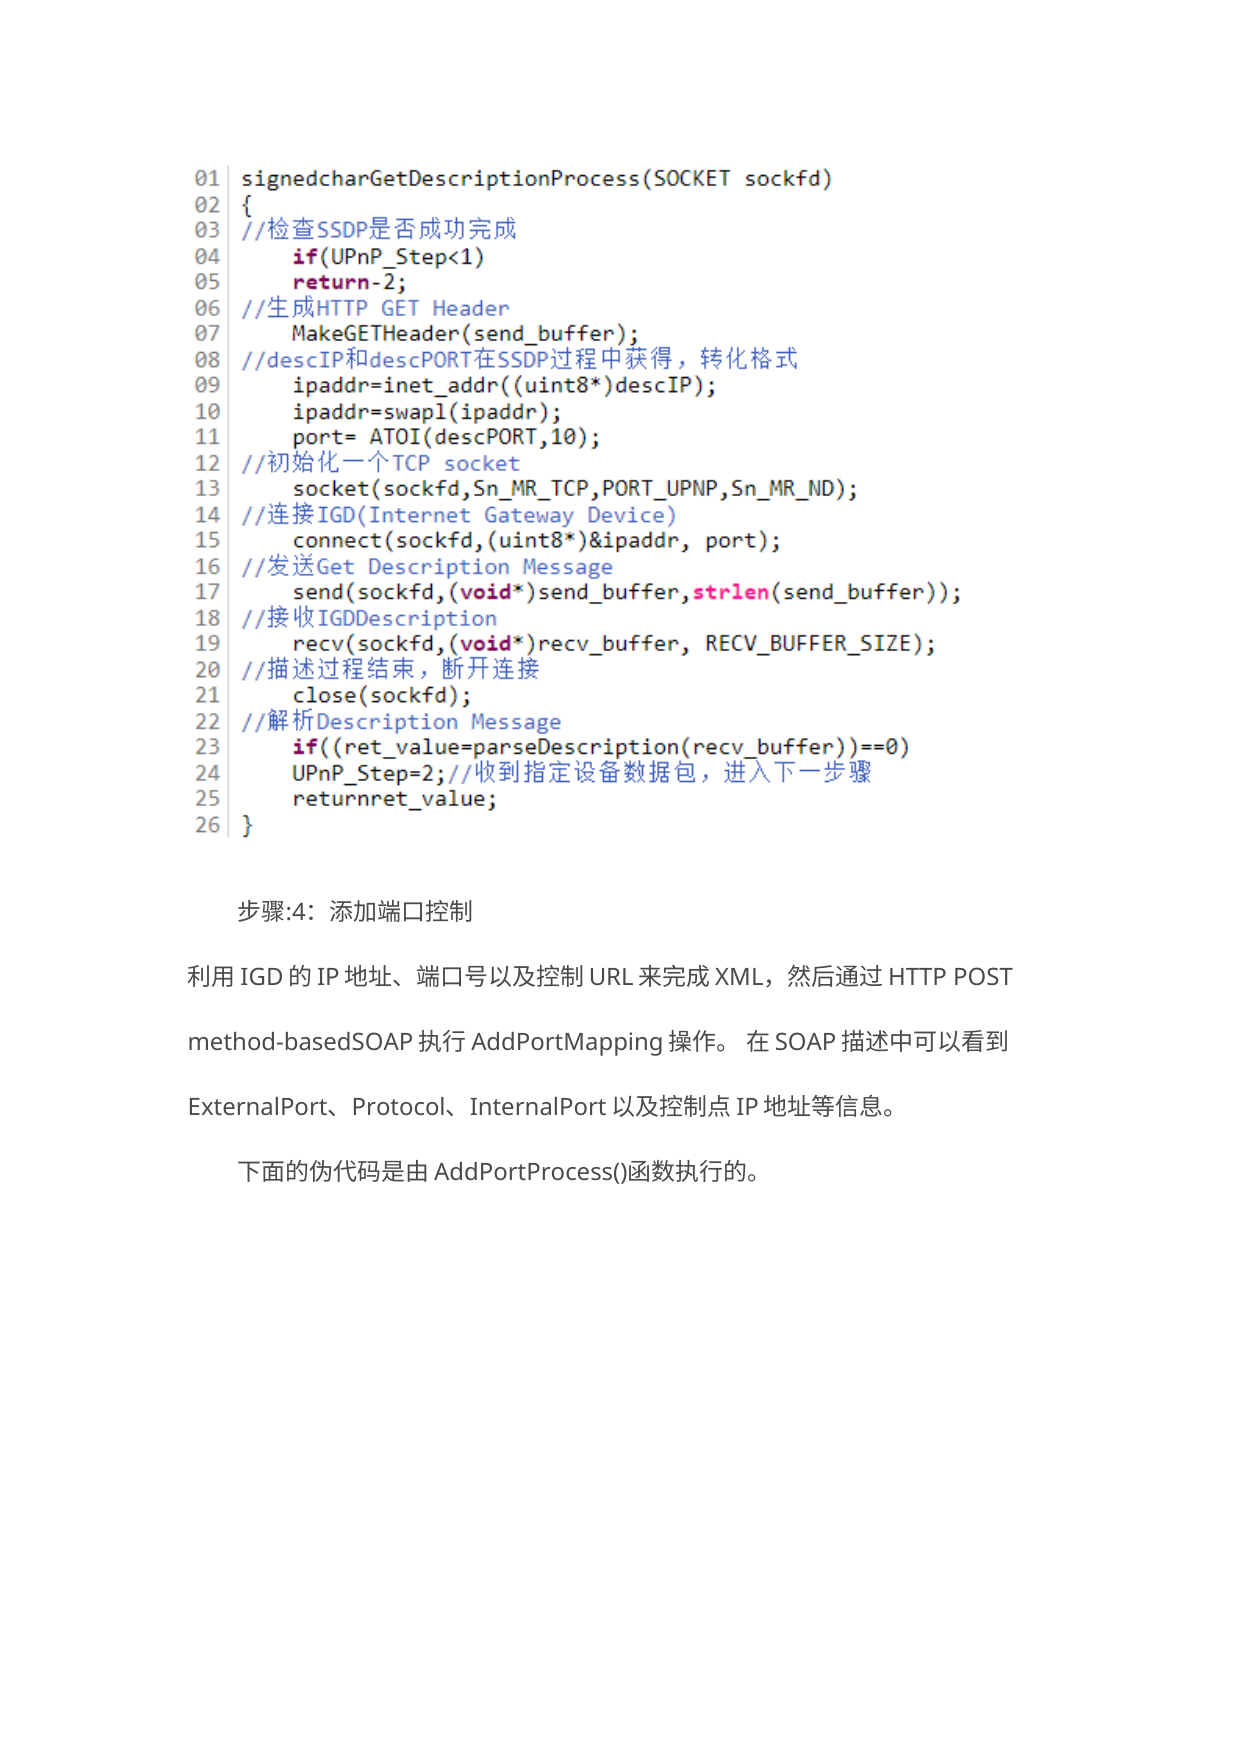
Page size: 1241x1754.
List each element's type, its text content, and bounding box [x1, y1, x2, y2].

picture [187, 162, 1022, 853]
text 下面的伪代码是由AddPortProcess()函数执行的。 [187, 1137, 1053, 1202]
text 步骤:4：添加端口控制 利用IGD的IP地址、端口号以及控制URL来完成XML，然后通过HTTP POST method-basedSOAP执行AddPortMapping操作。 在SOAP描述中可以看到ExternalPort、Protocol、InternalPort以及控制点IP地址等信息。 [187, 877, 1053, 1137]
